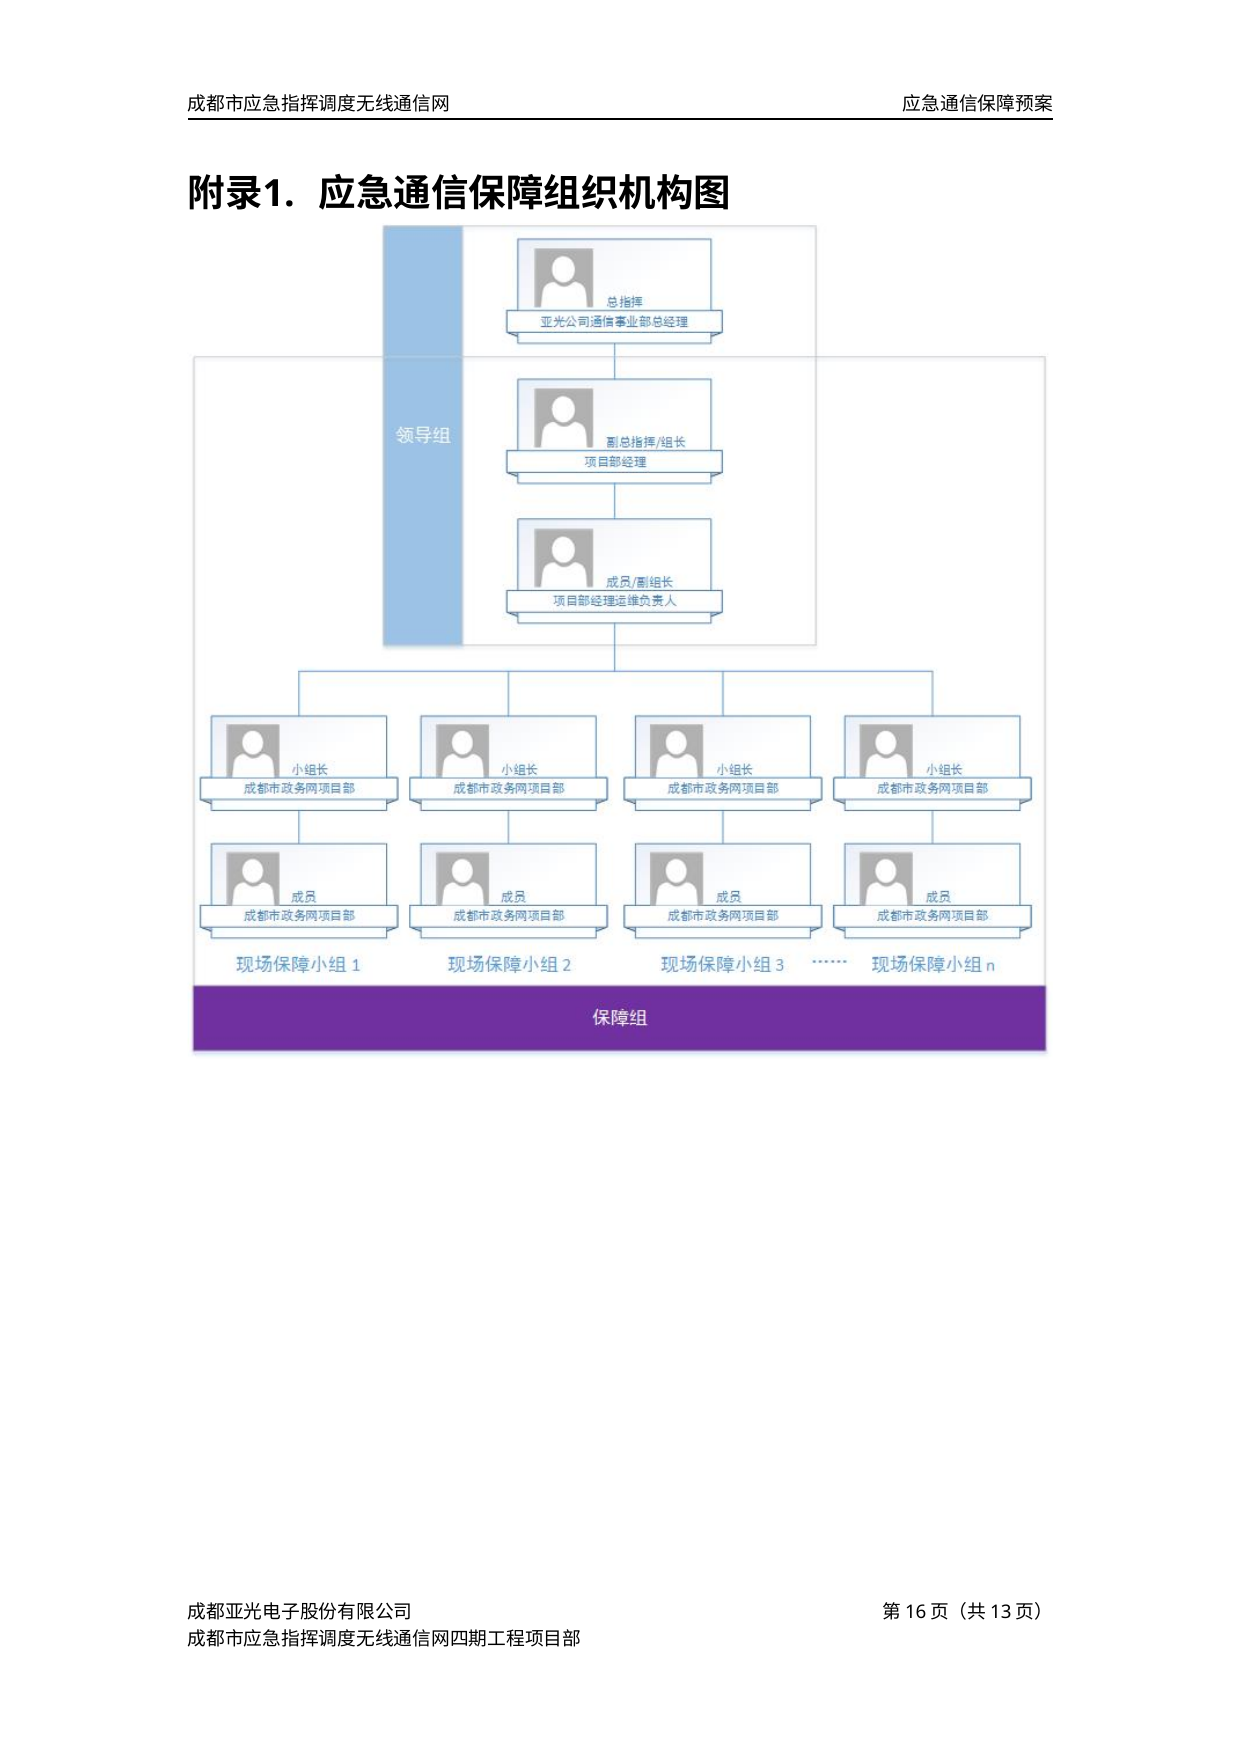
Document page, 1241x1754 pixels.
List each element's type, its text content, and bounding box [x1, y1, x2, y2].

list 应急通信保障组织机构图 [187, 158, 1053, 223]
picture [187, 223, 1053, 1060]
